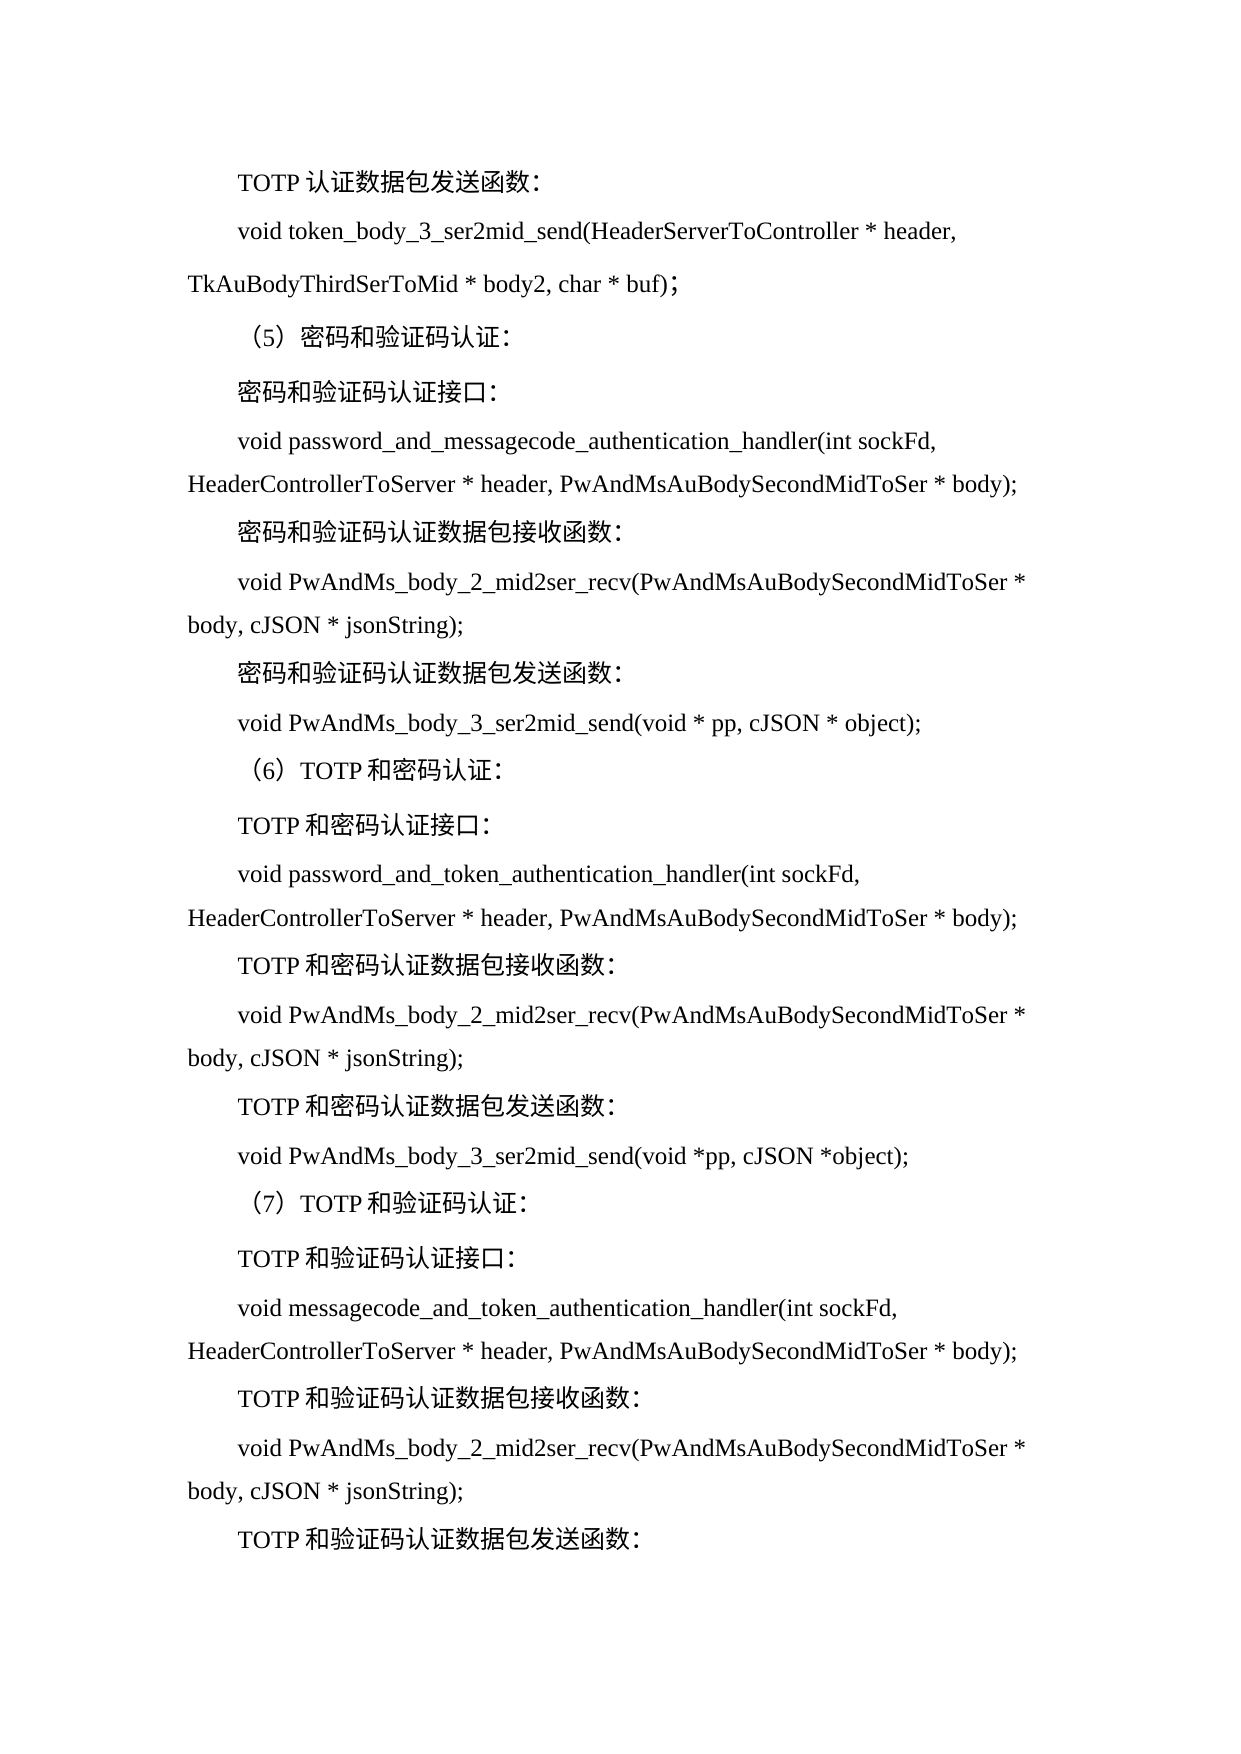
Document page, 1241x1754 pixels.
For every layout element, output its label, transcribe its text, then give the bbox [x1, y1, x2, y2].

text void messagecode_and_token_authentication_handler(int sockFd, HeaderControllerToServer * header, PwAndMsAuBodySecondMidToSer * body); [187, 1293, 1053, 1364]
text （5）密码和验证码认证： [187, 318, 1053, 354]
text 密码和验证码认证接口： [187, 372, 1053, 408]
text TOTP和验证码认证数据包发送函数： [187, 1519, 1053, 1556]
text void PwAndMs_body_2_mid2ser_recv(PwAndMsAuBodySecondMidToSer * body, cJSON * jsonString); [187, 1000, 1053, 1072]
text （6）TOTP和密码认证： [187, 751, 1053, 787]
text void password_and_token_authentication_handler(int sockFd, HeaderControllerToServer * header, PwAndMsAuBodySecondMidToSer * body); [187, 859, 1053, 931]
text TOTP和验证码认证接口： [187, 1238, 1053, 1274]
text （7）TOTP和验证码认证： [187, 1184, 1053, 1220]
text void PwAndMs_body_2_mid2ser_recv(PwAndMsAuBodySecondMidToSer * body, cJSON * jsonString); [187, 1433, 1053, 1505]
text TOTP认证数据包发送函数： [187, 162, 1053, 198]
text TOTP和密码认证数据包发送函数： [187, 1086, 1053, 1123]
text void password_and_messagecode_authentication_handler(int sockFd, HeaderControllerToServer * header, PwAndMsAuBodySecondMidToSer * body); [187, 426, 1053, 498]
text TOTP和验证码认证数据包接收函数： [187, 1379, 1053, 1415]
text void token_body_3_ser2mid_send(HeaderServerToController * header, TkAuBodyThirdSerToMid * body2, char * buf)； [187, 216, 1053, 299]
text void PwAndMs_body_3_ser2mid_send(void *pp, cJSON *object); [187, 1141, 1053, 1169]
text 密码和验证码认证数据包发送函数： [187, 653, 1053, 689]
text TOTP和密码认证接口： [187, 805, 1053, 841]
text void PwAndMs_body_2_mid2ser_recv(PwAndMsAuBodySecondMidToSer * body, cJSON * jsonString); [187, 567, 1053, 639]
text void PwAndMs_body_3_ser2mid_send(void * pp, cJSON * object); [187, 708, 1053, 736]
text 密码和验证码认证数据包接收函数： [187, 513, 1053, 549]
text TOTP和密码认证数据包接收函数： [187, 946, 1053, 982]
